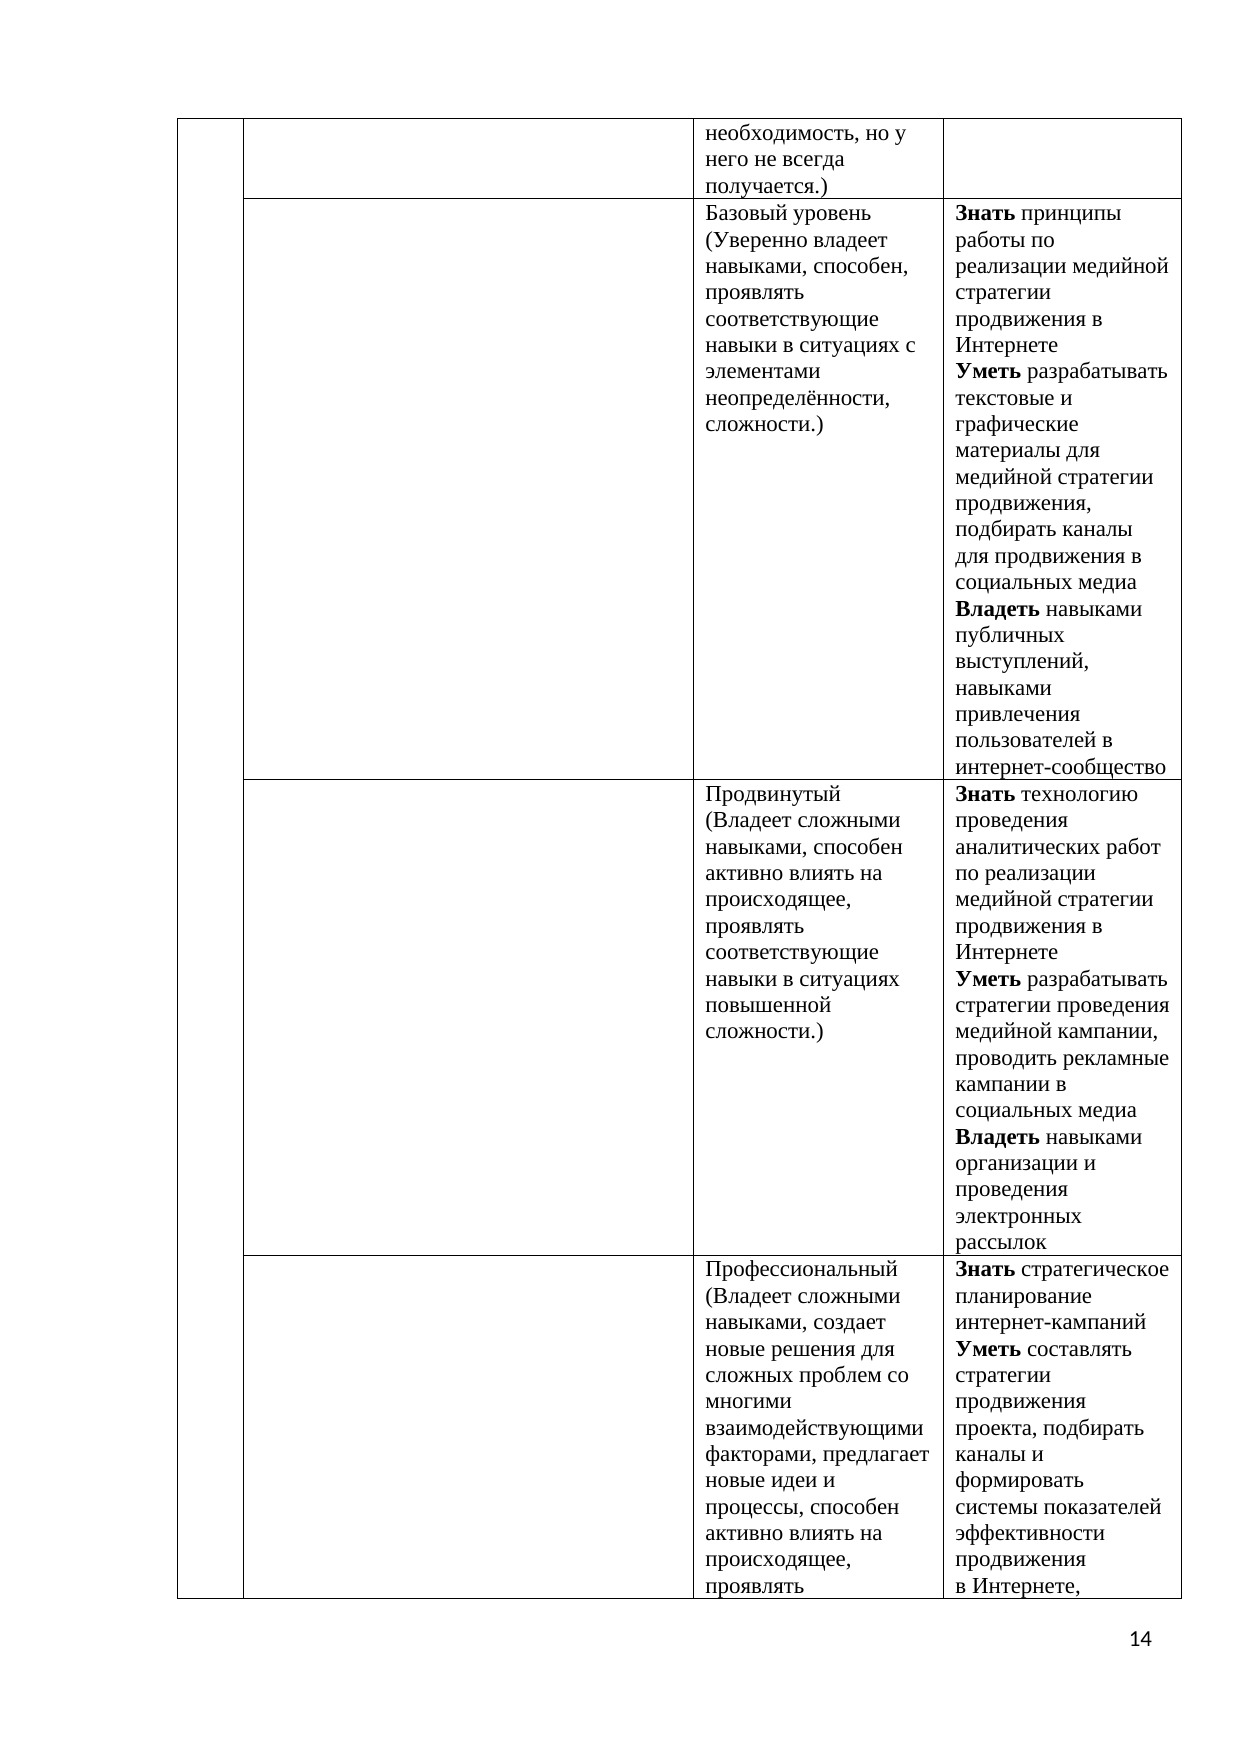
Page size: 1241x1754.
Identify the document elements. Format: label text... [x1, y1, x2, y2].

table_cell Продвинутый (Владеет сложными навыками, способен активно влиять на происходящее, проявлять соответствующие навыки в ситуациях повышенной сложности.) [694, 780, 943, 1254]
table_cell [244, 199, 693, 779]
table_cell [244, 119, 693, 198]
table_cell Знать технологию проведения аналитических работ по реализации медийной стратегии продвижения в Интернете Уметь разрабатывать стратегии проведения медийной кампании, проводить рекламные кампании в социальных медиа Владеть навыками организации и проведения электронных рассылок [944, 780, 1181, 1254]
table_cell Знать принципы работы по реализации медийной стратегии продвижения в Интернете Уметь разрабатывать текстовые и графические материалы для медийной стратегии продвижения, подбирать каналы для продвижения в социальных медиа Владеть навыками публичных выступлений, навыками привлечения пользователей в интернет-сообщество [944, 199, 1181, 779]
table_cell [944, 119, 1181, 198]
table_cell [244, 1256, 693, 1598]
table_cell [944, 1256, 1181, 1598]
table_cell [244, 780, 693, 1254]
table_cell Базовый уровень (Уверенно владеет навыками, способен, проявлять соответствующие навыки в ситуациях с элементами неопределённости, сложности.) [694, 199, 943, 779]
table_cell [694, 119, 943, 198]
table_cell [694, 1256, 943, 1598]
